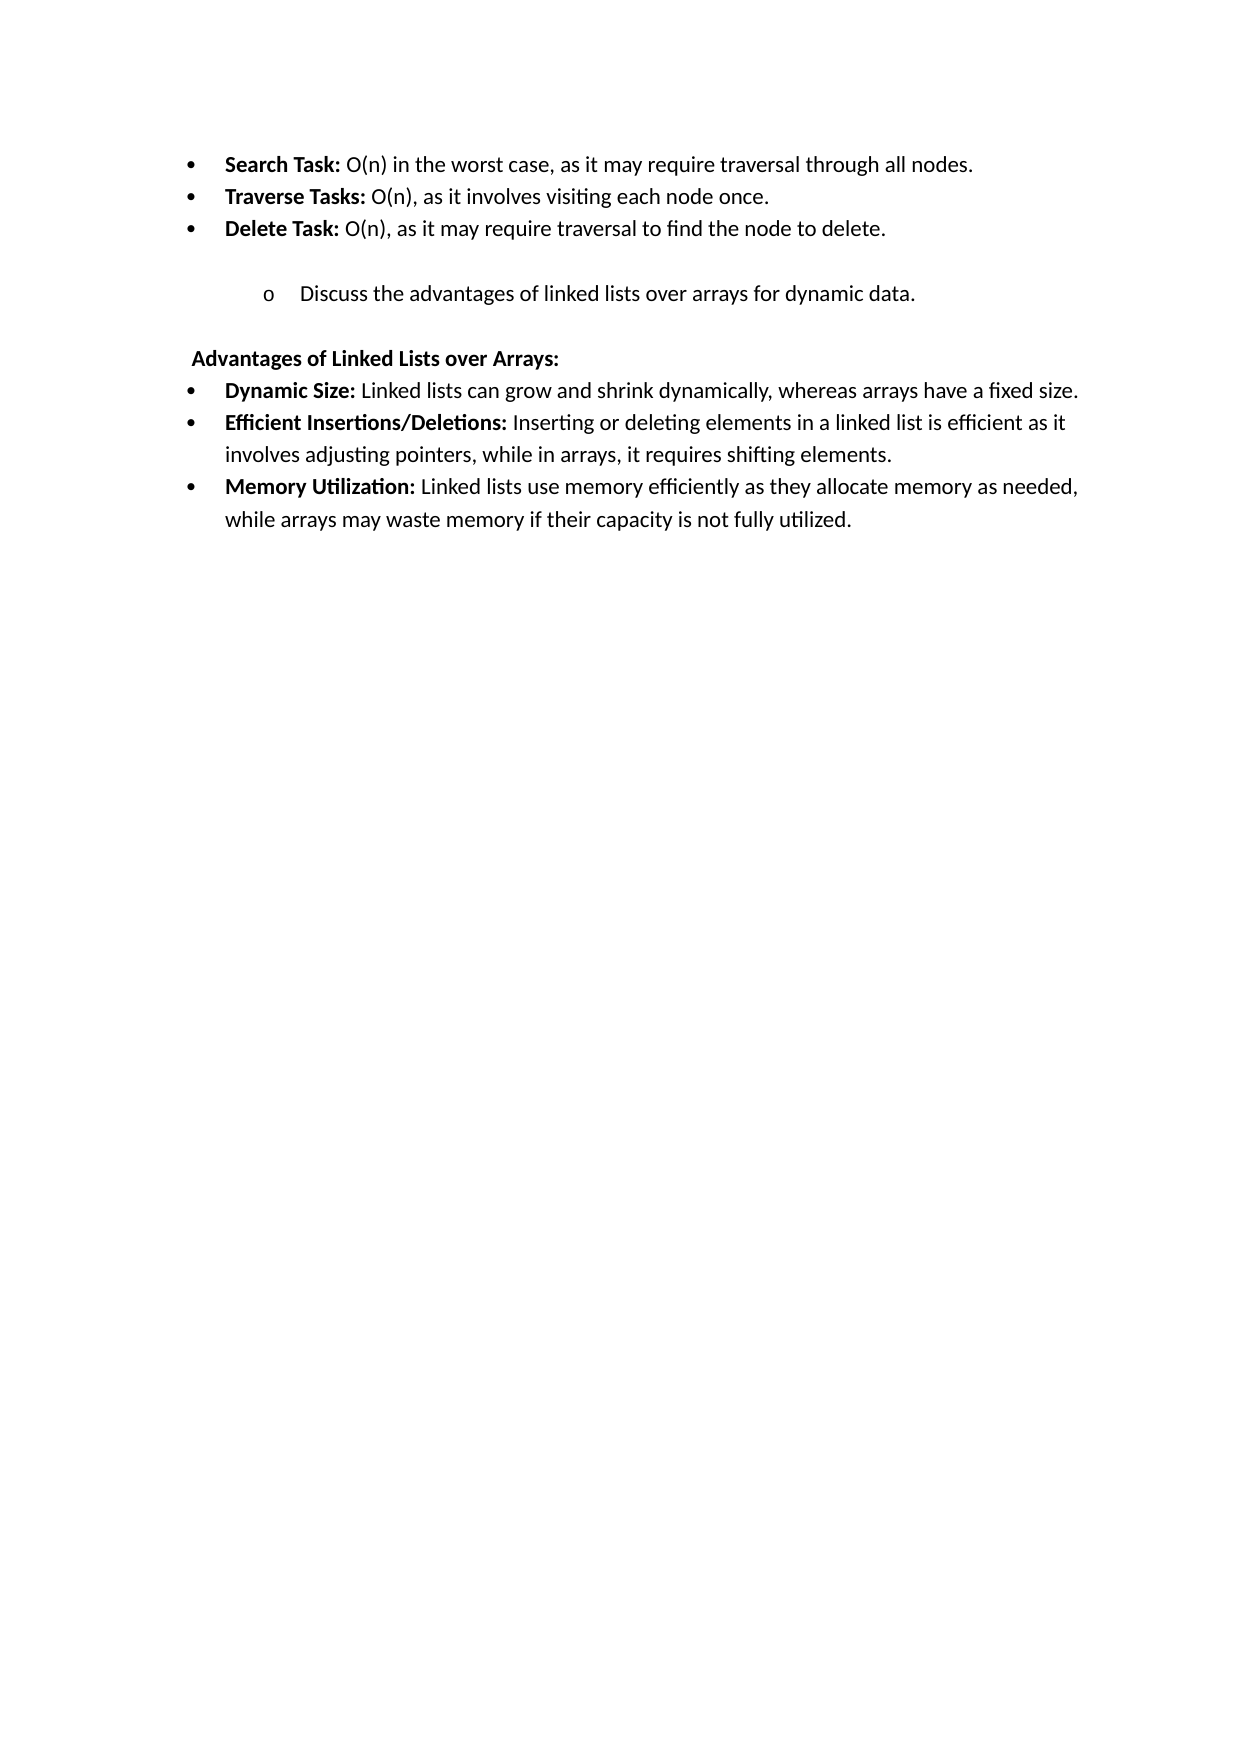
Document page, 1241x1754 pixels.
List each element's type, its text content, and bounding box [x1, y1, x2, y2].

list Discuss the advantages of linked lists over arrays for dynamic data. [262, 279, 1090, 307]
list Traverse Tasks: O(n), as it involves visiting each node once. [187, 182, 1090, 210]
list Memory Utilization: Linked lists use memory efficiently as they allocate memory as needed, while arrays may waste memory if their capacity is not fully utilized. [187, 472, 1090, 533]
list Efficient Insertions/Deletions: Inserting or deleting elements in a linked list is efficient as it involves adjusting pointers, while in arrays, it requires shifting elements. [187, 408, 1090, 468]
list Dynamic Size: Linked lists can grow and shrink dynamically, whereas arrays have a fixed size. [187, 376, 1090, 404]
text Advantages of Linked Lists over Arrays: [150, 344, 1090, 372]
list Search Task: O(n) in the worst case, as it may require traversal through all nodes. [187, 150, 1090, 178]
list Delete Task: O(n), as it may require traversal to find the node to delete. [187, 214, 1090, 242]
